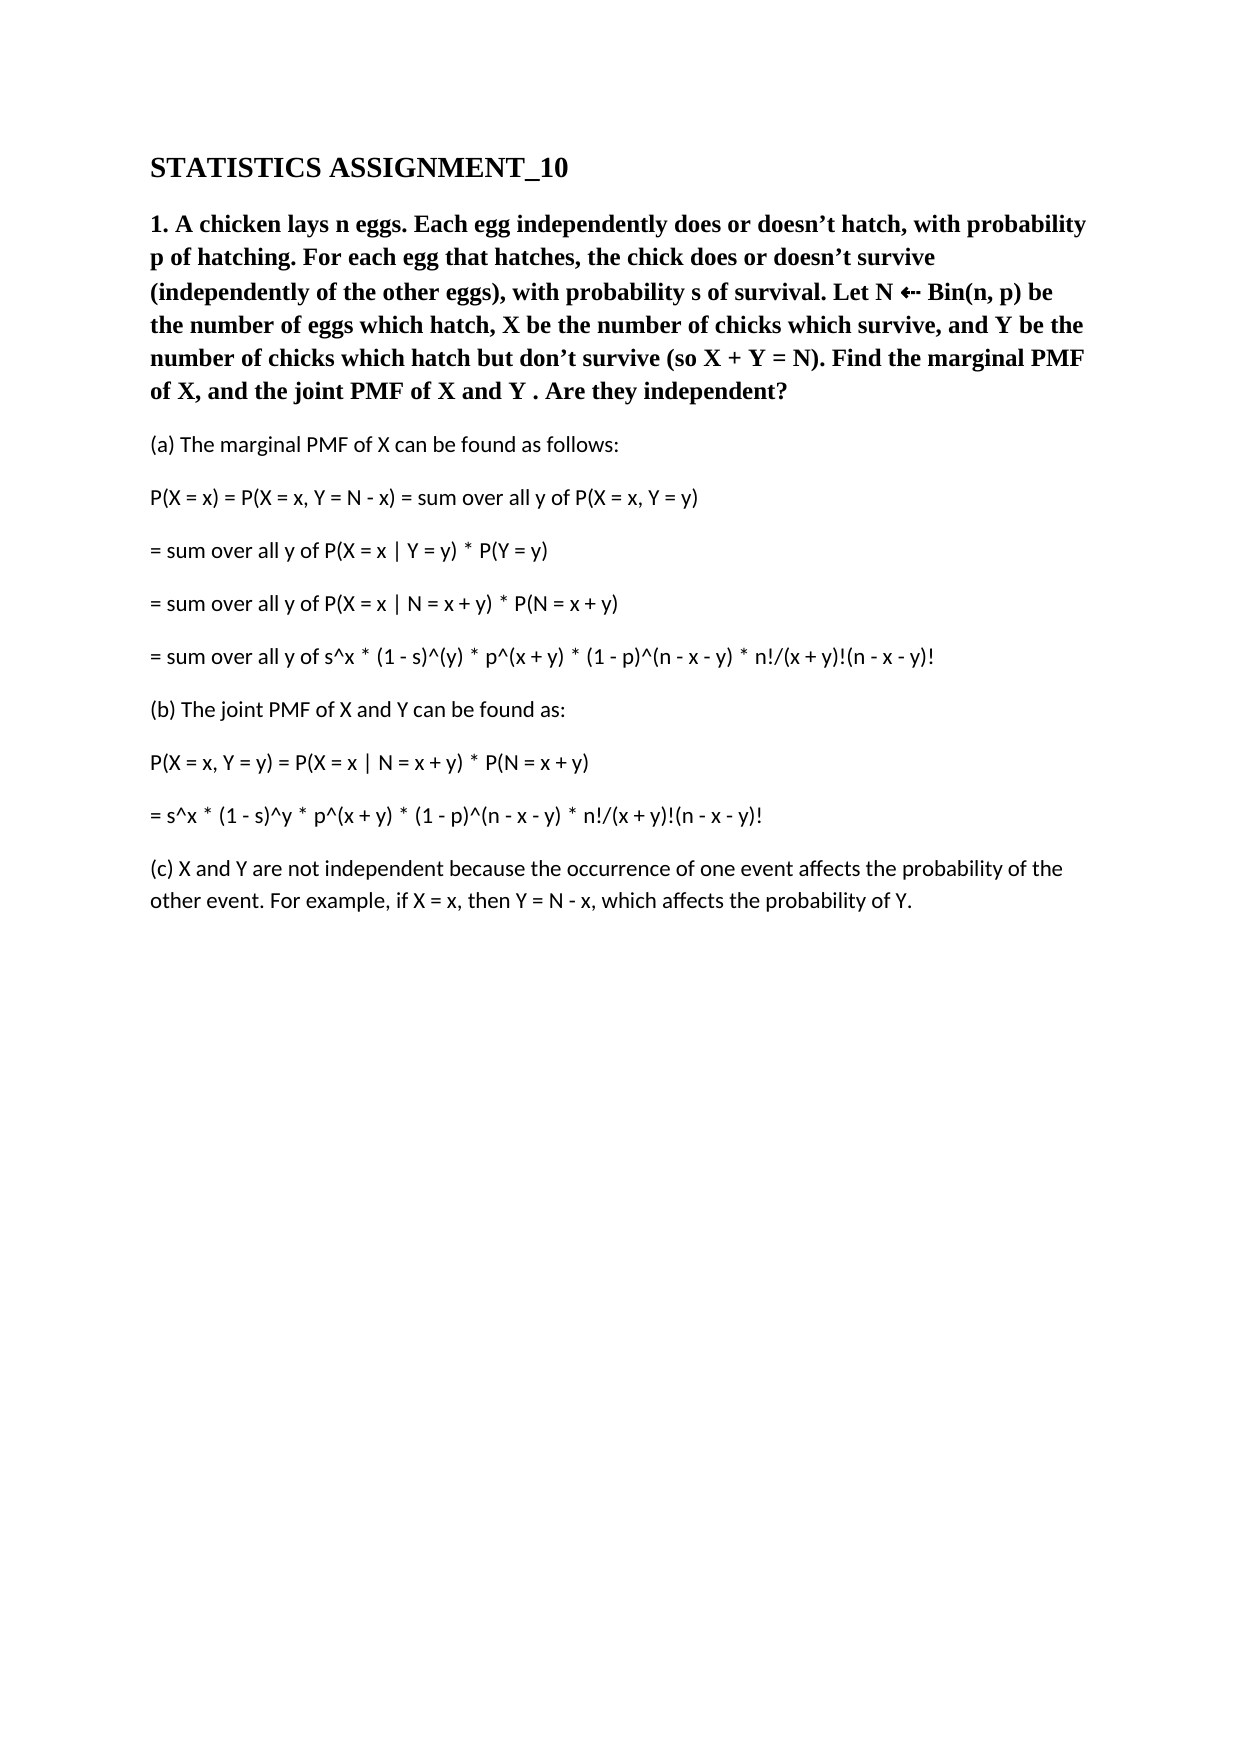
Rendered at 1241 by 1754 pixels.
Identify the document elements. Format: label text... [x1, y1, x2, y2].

text = sum over all y of P(X = x | Y = y) * P(Y = y) [150, 536, 1090, 564]
text = sum over all y of s^x * (1 - s)^(y) * p^(x + y) * (1 - p)^(n - x - y) * n!/(x + y)!(n - x - y)! [150, 642, 1090, 670]
text STATISTICS ASSIGNMENT_10 [150, 150, 1090, 183]
text P(X = x) = P(X = x, Y = N - x) = sum over all y of P(X = x, Y = y) [150, 483, 1090, 511]
text (b) The joint PMF of X and Y can be found as: [150, 695, 1090, 723]
text P(X = x, Y = y) = P(X = x | N = x + y) * P(N = x + y) [150, 748, 1090, 776]
text = sum over all y of P(X = x | N = x + y) * P(N = x + y) [150, 589, 1090, 617]
text = s^x * (1 - s)^y * p^(x + y) * (1 - p)^(n - x - y) * n!/(x + y)!(n - x - y)! [150, 801, 1090, 829]
text (c) X and Y are not independent because the occurrence of one event affects the probability of the other event. For example, if X = x, then Y = N - x, which affects the probability of Y. [150, 854, 1090, 914]
text (a) The marginal PMF of X can be found as follows: [150, 430, 1090, 458]
text 1. A chicken lays n eggs. Each egg independently does or doesn’t hatch, with probability p of hatching. For each egg that hatches, the chick does or doesn’t survive (independently of the other eggs), with probability s of survival. Let N ⇠ Bin(n, p) be the number of eggs which hatch, X be the number of chicks which survive, and Y be the number of chicks which hatch but don’t survive (so X + Y = N). Find the marginal PMF of X, and the joint PMF of X and Y . Are they independent? [150, 209, 1090, 405]
